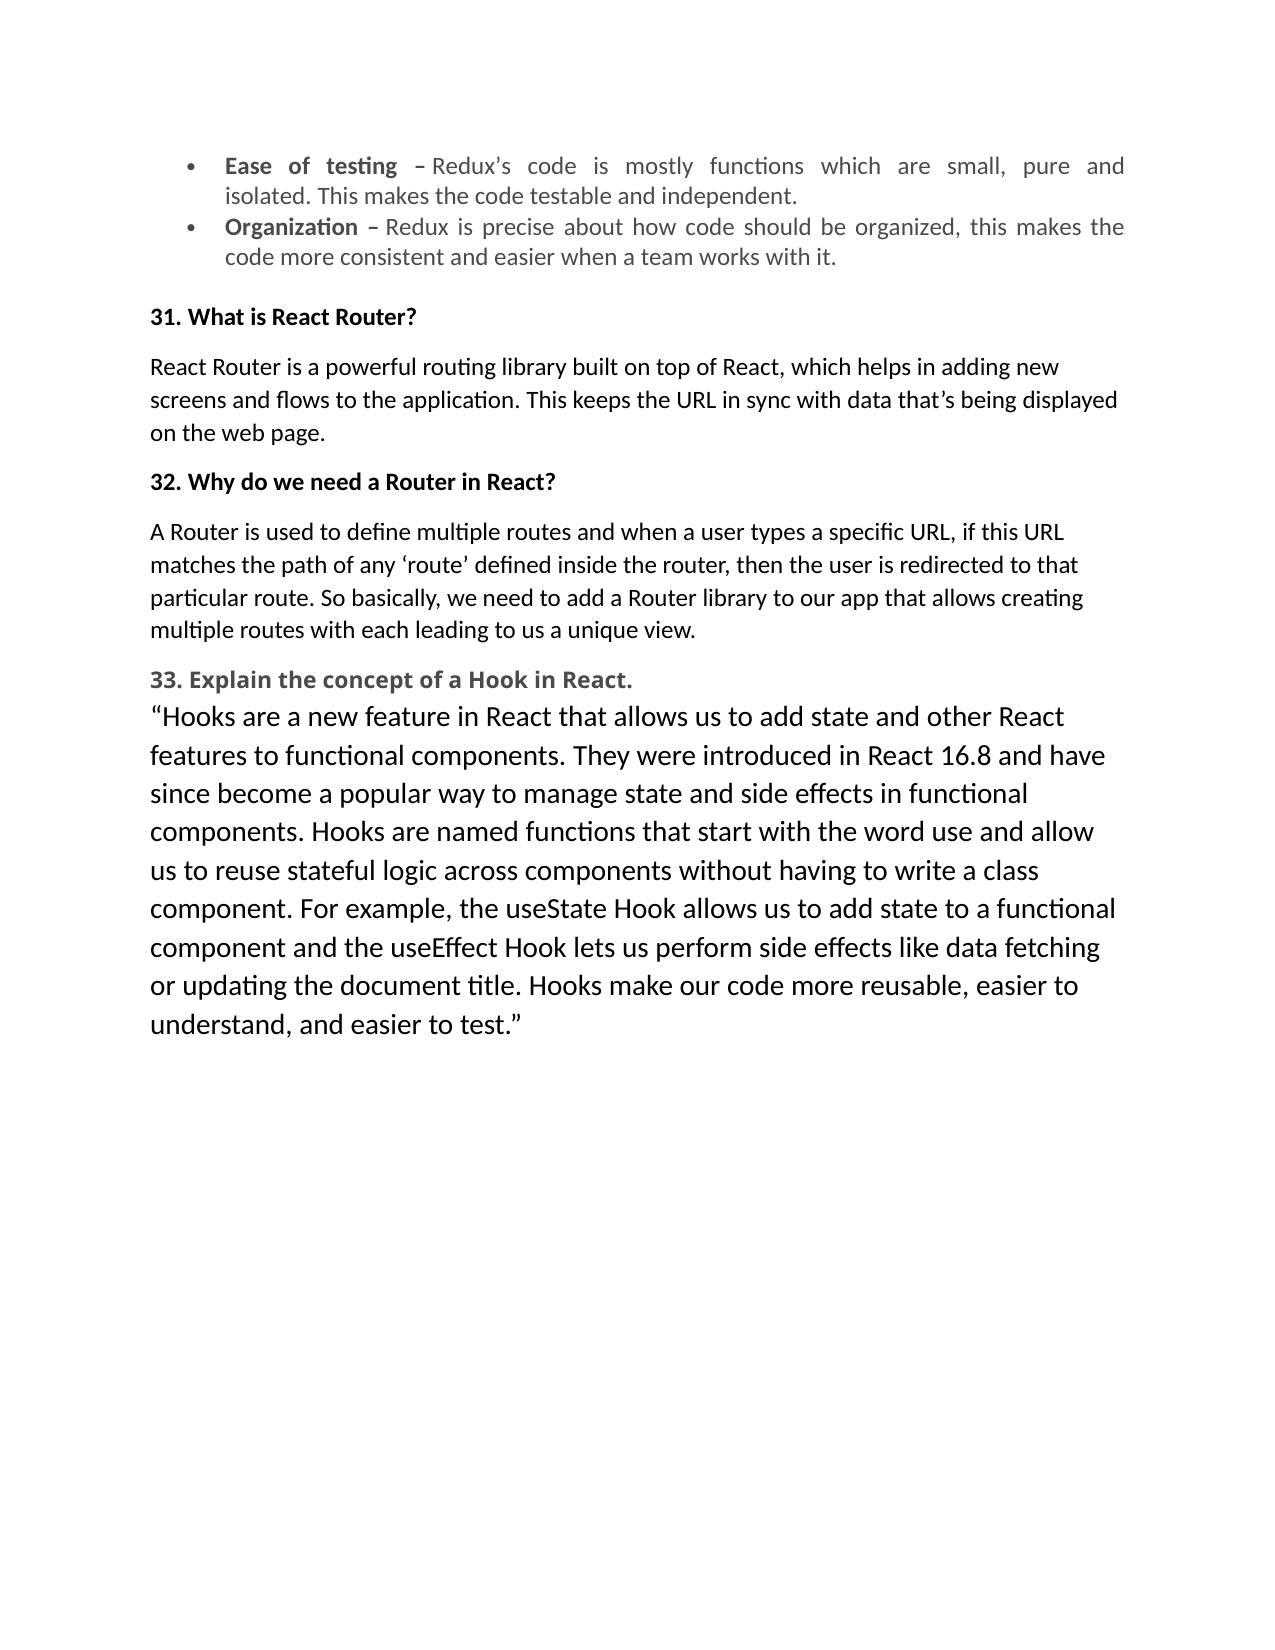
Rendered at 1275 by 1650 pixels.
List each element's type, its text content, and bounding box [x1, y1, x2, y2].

text 31. What is React Router? [150, 301, 1125, 332]
text 32. Why do we need a Router in React? [150, 466, 1125, 497]
text A Router is used to define multiple routes and when a user types a specific URL, if this URL matches the path of any ‘route’ defined inside the router, then the user is redirected to that particular route. So basically, we need to add a Router library to our app that allows creating multiple routes with each leading to us a unique view. [150, 516, 1125, 645]
list Ease of testing – Redux’s code is mostly functions which are small, pure and isolated. This makes the code testable and independent. [187, 150, 1125, 211]
list Organization – Redux is precise about how code should be organized, this makes the code more consistent and easier when a team works with it. [187, 211, 1125, 272]
text React Router is a powerful routing library built on top of React, which helps in adding new screens and flows to the application. This keeps the URL in sync with data that’s being displayed on the web page. [150, 351, 1125, 447]
text 33. Explain the concept of a Hook in React. “Hooks are a new feature in React that allows us to add state and other React features to functional components. They were introduced in React 16.8 and have since become a popular way to manage state and side effects in functional components. Hooks are named functions that start with the word use and allow us to reuse stateful logic across components without having to write a class component. For example, the useState Hook allows us to add state to a functional component and the useEffect Hook lets us perform side effects like data fetching or updating the document title. Hooks make our code more reusable, easier to understand, and easier to test.” [150, 664, 1125, 1041]
